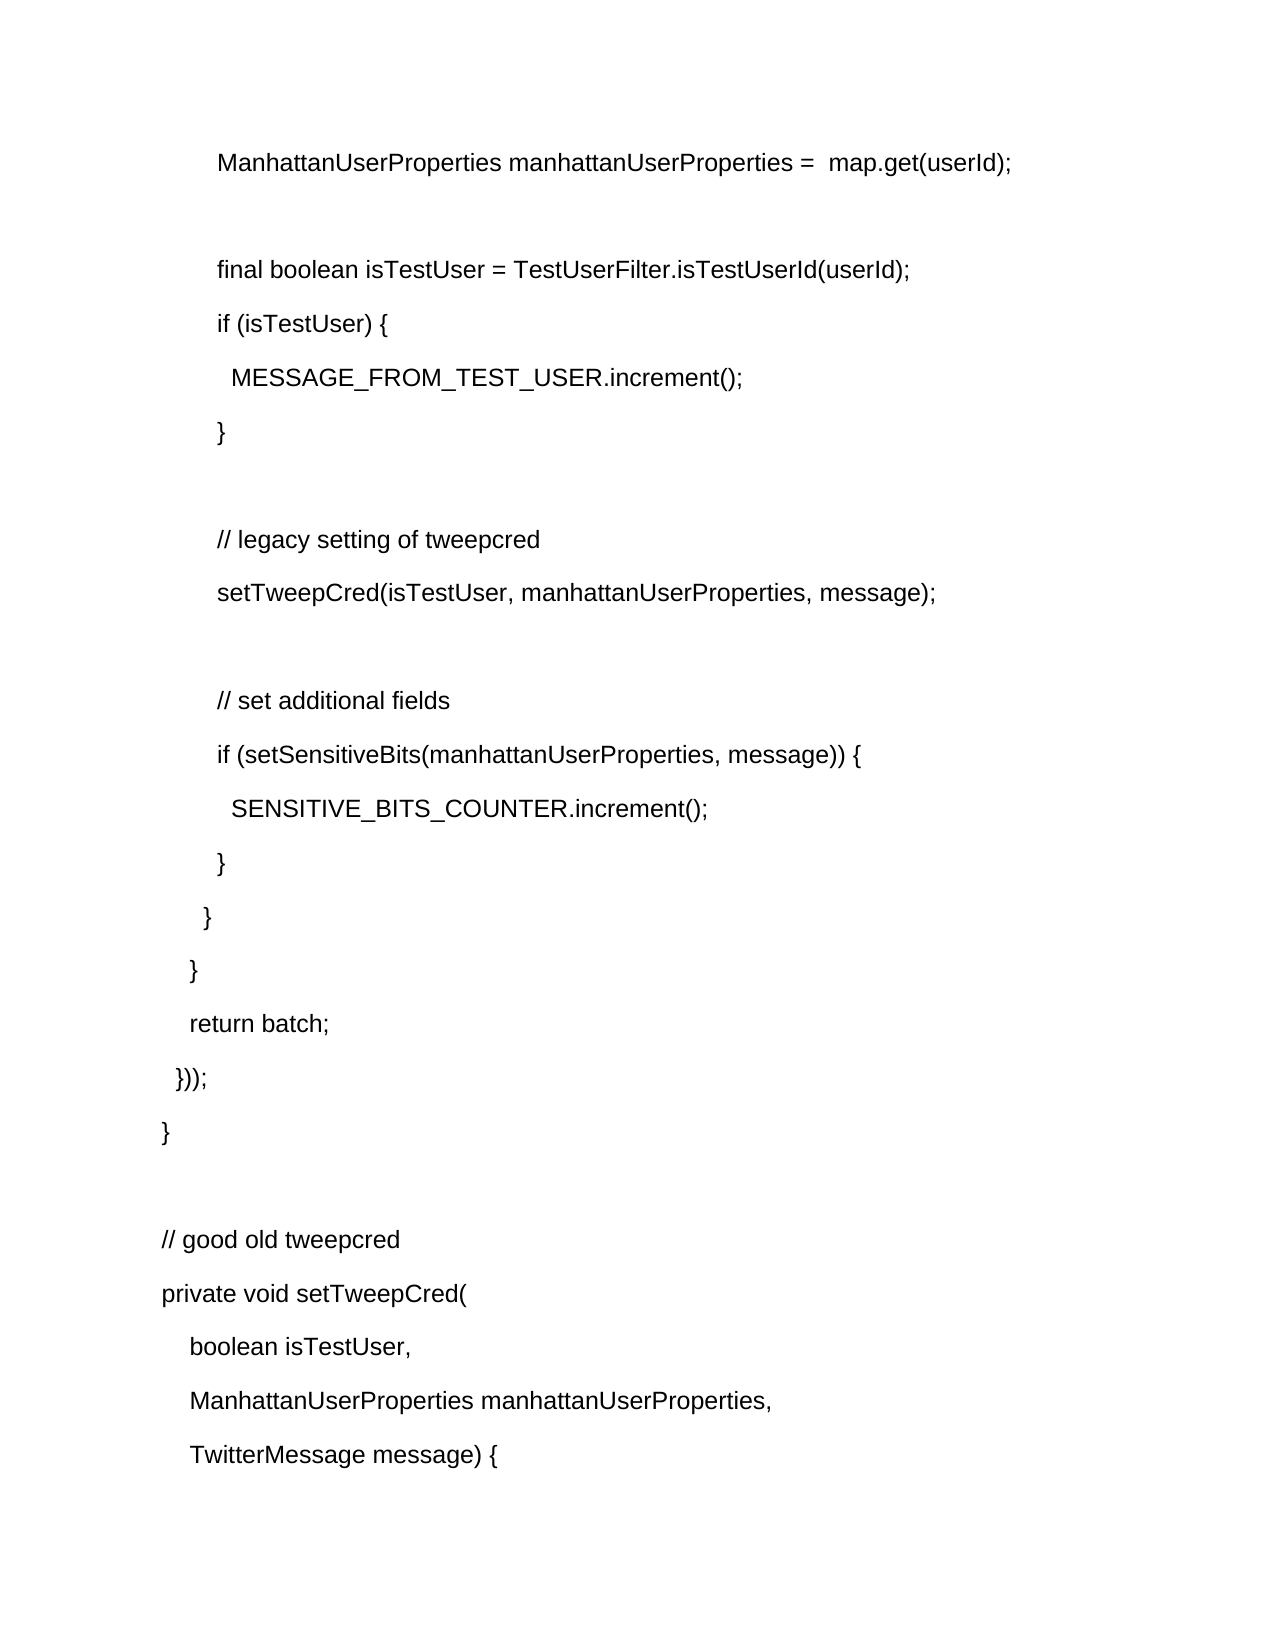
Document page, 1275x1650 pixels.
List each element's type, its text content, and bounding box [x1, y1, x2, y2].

text // set additional fields [148, 686, 1127, 715]
text SENSITIVE_BITS_COUNTER.increment(); [148, 794, 1127, 823]
text final boolean isTestUser = TestUserFilter.isTestUserId(userId); [148, 255, 1127, 284]
text return batch; [148, 1009, 1127, 1038]
text // good old tweepcred [148, 1225, 1127, 1253]
text setTweepCred(isTestUser, manhattanUserProperties, message); [148, 578, 1127, 607]
text private void setTweepCred( [148, 1278, 1127, 1307]
text } [148, 902, 1127, 930]
text ManhattanUserProperties manhattanUserProperties = map.get(userId); [148, 148, 1127, 176]
text } [148, 417, 1127, 446]
text TwitterMessage message) { [148, 1440, 1127, 1469]
text })); [148, 1063, 1127, 1092]
text } [148, 955, 1127, 984]
text if (isTestUser) { [148, 309, 1127, 338]
text } [148, 1117, 1127, 1146]
text if (setSensitiveBits(manhattanUserProperties, message)) { [148, 740, 1127, 769]
text boolean isTestUser, [148, 1332, 1127, 1361]
text MESSAGE_FROM_TEST_USER.increment(); [148, 363, 1127, 392]
text } [148, 848, 1127, 876]
text // legacy setting of tweepcred [148, 524, 1127, 553]
text ManhattanUserProperties manhattanUserProperties, [148, 1386, 1127, 1415]
